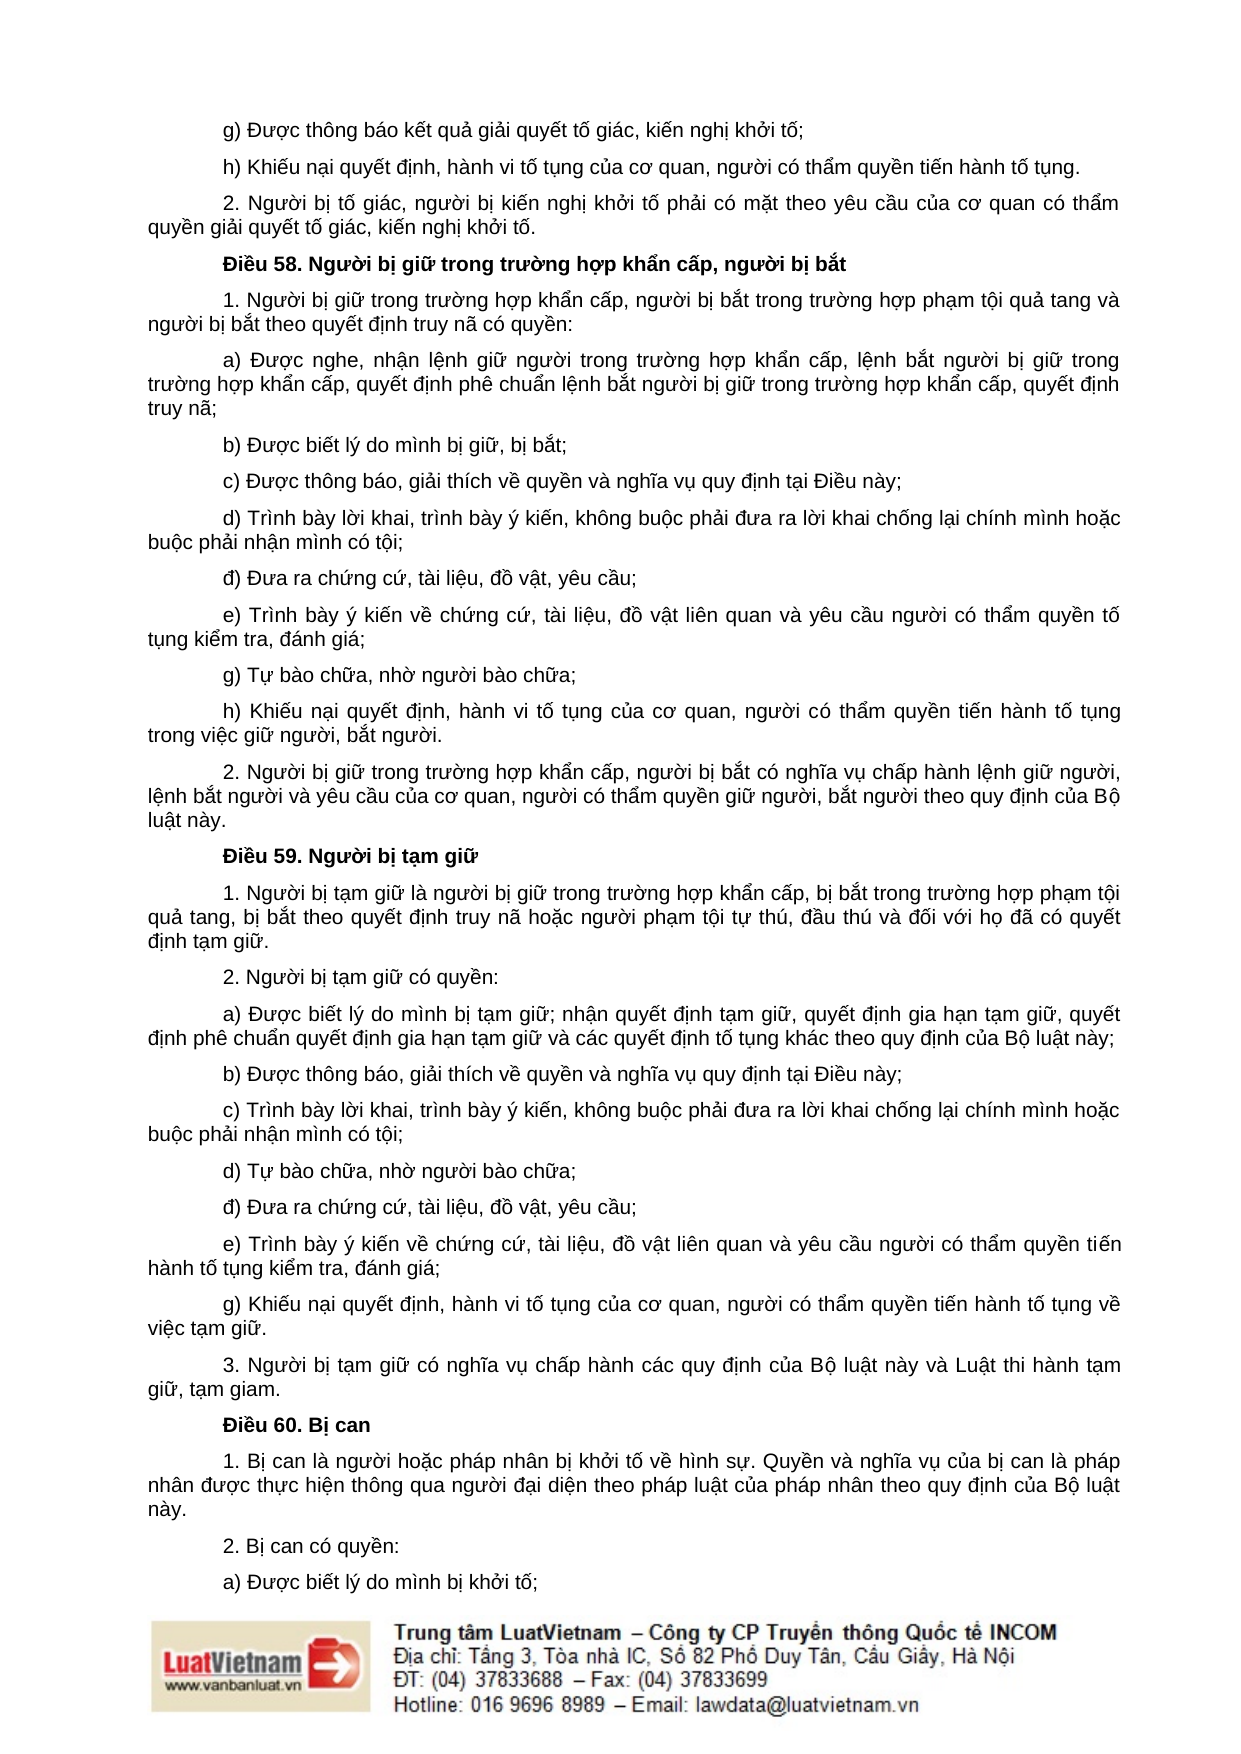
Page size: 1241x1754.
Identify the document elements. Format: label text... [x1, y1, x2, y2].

text 3. Người bị tạm giữ có nghĩa vụ chấp hành các quy định của Bộ luật này và Luật thi hành tạm giữ, tạm giam. [148, 1352, 1122, 1400]
text 2. Người bị tố giác, người bị kiến nghị khởi tố phải có mặt theo yêu cầu của cơ quan có thẩm quyền giải quyết tố giác, kiến nghị khởi tố. [148, 191, 1122, 239]
text h) Khiếu nại quyết định, hành vi tố tụng của cơ quan, người có thẩm quyền tiến hành tố tụng. [148, 154, 1122, 178]
text đ) Đưa ra chứng cứ, tài liệu, đồ vật, yêu cầu; [148, 1195, 1122, 1219]
text Điều 58. Người bị giữ trong trường hợp khẩn cấp, người bị bắt [148, 251, 1122, 275]
text Điều 60. Bị can [148, 1413, 1122, 1437]
text b) Được biết lý do mình bị giữ, bị bắt; [148, 433, 1122, 457]
text 2. Người bị giữ trong trường hợp khẩn cấp, người bị bắt có nghĩa vụ chấp hành lệnh giữ người, lệnh bắt người và yêu cầu của cơ quan, người có thẩm quyền giữ người, bắt người theo quy định của Bộ luật này. [148, 760, 1122, 832]
text e) Trình bày ý kiến về chứng cứ, tài liệu, đồ vật liên quan và yêu cầu người có thẩm quyền tố tụng kiểm tra, đánh giá; [148, 602, 1122, 650]
text c) Được thông báo, giải thích về quyền và nghĩa vụ quy định tại Điều này; [148, 469, 1122, 493]
text 1. Người bị giữ trong trường hợp khẩn cấp, người bị bắt trong trường hợp phạm tội quả tang và người bị bắt theo quyết định truy nã có quyền: [148, 288, 1122, 336]
text d) Tự bào chữa, nhờ người bào chữa; [148, 1159, 1122, 1183]
text g) Khiếu nại quyết định, hành vi tố tụng của cơ quan, người có thẩm quyền tiến hành tố tụng về việc tạm giữ. [148, 1292, 1122, 1340]
picture [147, 1615, 1087, 1731]
text h) Khiếu nại quyết định, hành vi tố tụng của cơ quan, người có thẩm quyền tiến hành tố tụng trong việc giữ người, bắt người. [148, 699, 1122, 747]
text d) Trình bày lời khai, trình bày ý kiến, không buộc phải đưa ra lời khai chống lại chính mình hoặc buộc phải nhận mình có tội; [148, 506, 1122, 553]
text g) Tự bào chữa, nhờ người bào chữa; [148, 663, 1122, 687]
text 2. Người bị tạm giữ có quyền: [148, 965, 1122, 989]
text a) Được biết lý do mình bị khởi tố; [148, 1570, 1122, 1594]
text e) Trình bày ý kiến về chứng cứ, tài liệu, đồ vật liên quan và yêu cầu người có thẩm quyền tiến hành tố tụng kiểm tra, đánh giá; [148, 1232, 1122, 1279]
text 2. Bị can có quyền: [148, 1534, 1122, 1558]
text c) Trình bày lời khai, trình bày ý kiến, không buộc phải đưa ra lời khai chống lại chính mình hoặc buộc phải nhận mình có tội; [148, 1098, 1122, 1146]
text Điều 59. Người bị tạm giữ [148, 844, 1122, 868]
text a) Được biết lý do mình bị tạm giữ; nhận quyết định tạm giữ, quyết định gia hạn tạm giữ, quyết định phê chuẩn quyết định gia hạn tạm giữ và các quyết định tố tụng khác theo quy định của Bộ luật này; [148, 1001, 1122, 1049]
text 1. Bị can là người hoặc pháp nhân bị khởi tố về hình sự. Quyền và nghĩa vụ của bị can là pháp nhân được thực hiện thông qua người đại diện theo pháp luật của pháp nhân theo quy định của Bộ luật này. [148, 1449, 1122, 1521]
text đ) Đưa ra chứng cứ, tài liệu, đồ vật, yêu cầu; [148, 566, 1122, 590]
text 1. Người bị tạm giữ là người bị giữ trong trường hợp khẩn cấp, bị bắt trong trường hợp phạm tội quả tang, bị bắt theo quyết định truy nã hoặc người phạm tội tự thú, đầu thú và đối với họ đã có quyết định tạm giữ. [148, 881, 1122, 952]
text b) Được thông báo, giải thích về quyền và nghĩa vụ quy định tại Điều này; [148, 1062, 1122, 1086]
text a) Được nghe, nhận lệnh giữ người trong trường hợp khẩn cấp, lệnh bắt người bị giữ trong trường hợp khẩn cấp, quyết định phê chuẩn lệnh bắt người bị giữ trong trường hợp khẩn cấp, quyết định truy nã; [148, 348, 1122, 420]
text g) Được thông báo kết quả giải quyết tố giác, kiến nghị khởi tố; [148, 118, 1122, 142]
